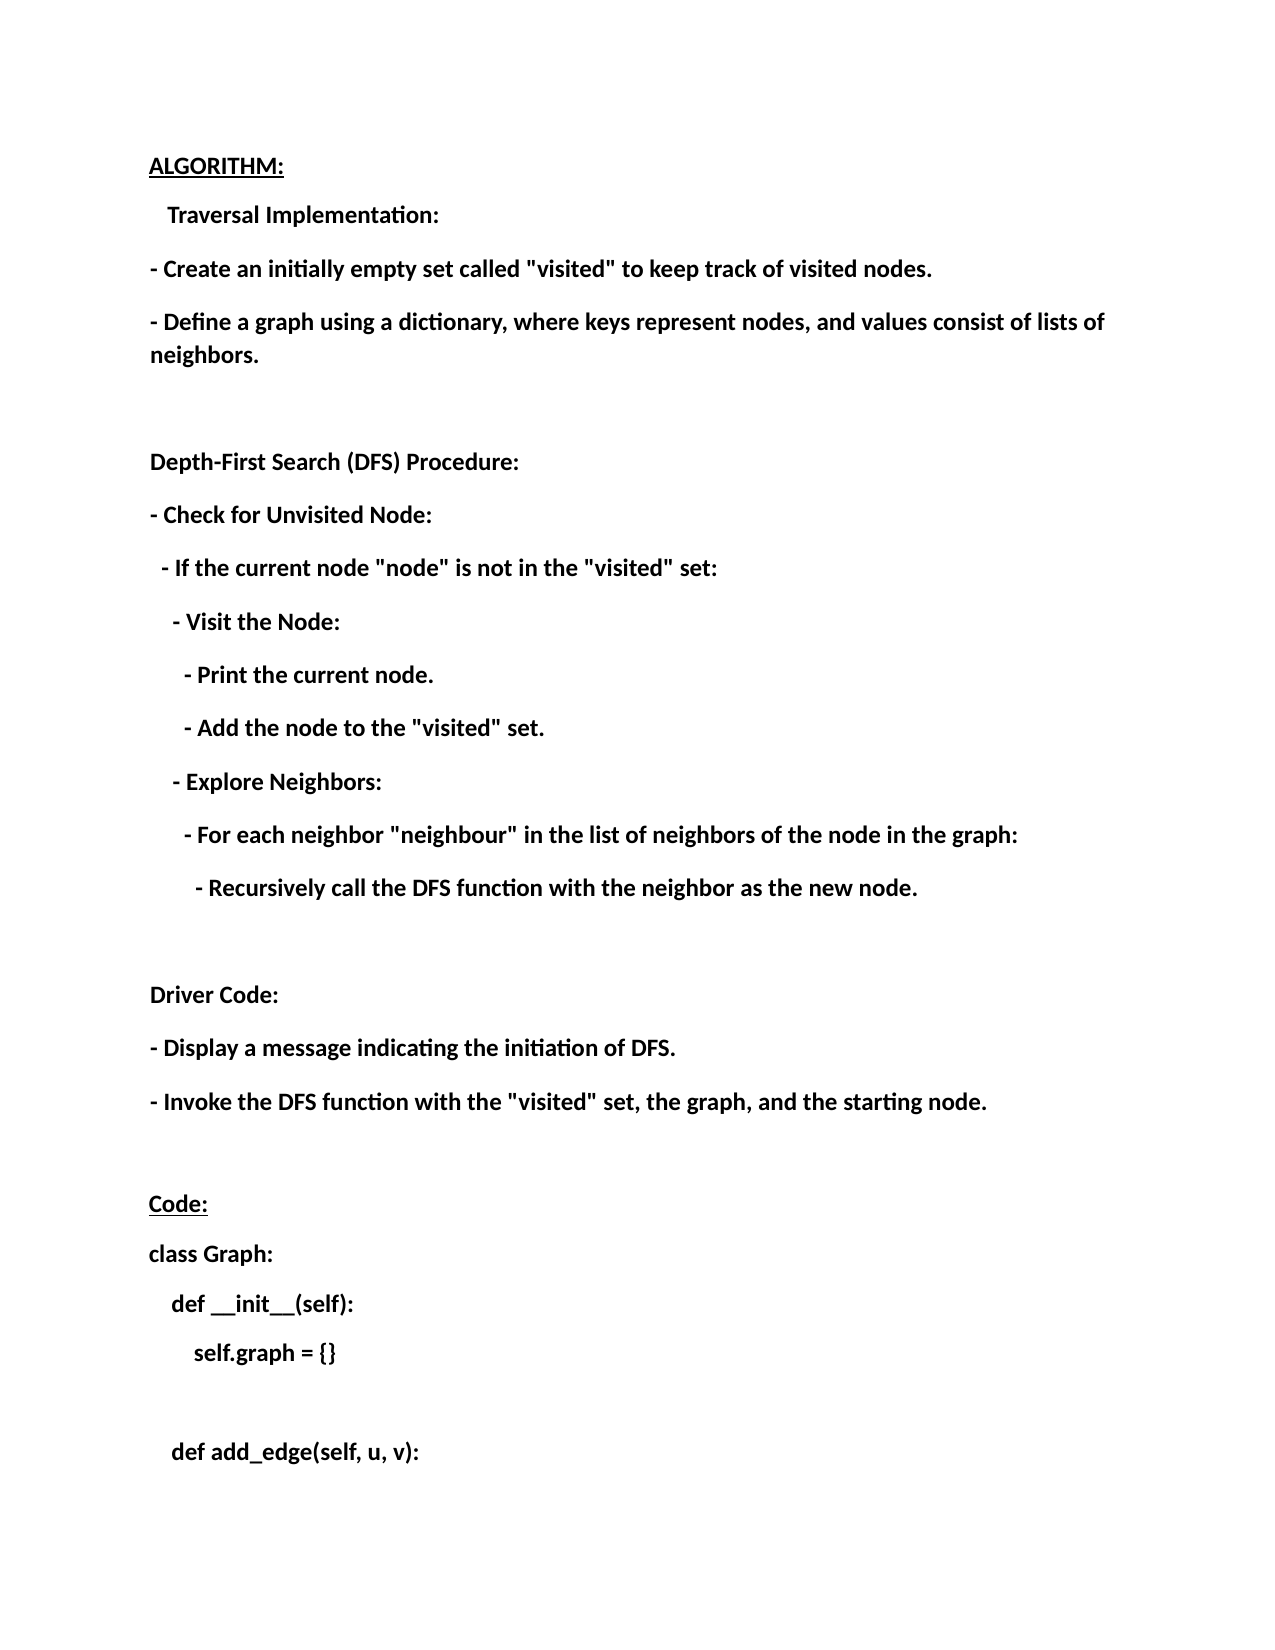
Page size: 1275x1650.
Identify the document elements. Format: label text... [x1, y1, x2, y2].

text self.graph = {} [148, 1337, 1131, 1368]
text - Define a graph using a dictionary, where keys represent nodes, and values consist of lists of neighbors. [150, 306, 1131, 370]
text - If the current node "node" is not in the "visited" set: [150, 552, 1131, 583]
text def __init__(self): [148, 1288, 1131, 1318]
text - Invoke the DFS function with the "visited" set, the graph, and the starting node. [150, 1086, 1131, 1116]
text Depth-First Search (DFS) Procedure: [150, 446, 1131, 476]
text - Explore Neighbors: [150, 766, 1131, 796]
text - Check for Unvisited Node: [150, 499, 1131, 530]
text - Add the node to the "visited" set. [150, 712, 1131, 743]
text class Graph: [148, 1238, 1131, 1269]
text - For each neighbor "neighbour" in the list of neighbors of the node in the graph: [150, 819, 1131, 850]
text - Create an initially empty set called "visited" to keep track of visited nodes. [150, 253, 1131, 283]
text - Display a message indicating the initiation of DFS. [150, 1032, 1131, 1063]
text Traversal Implementation: [150, 199, 1131, 230]
text def add_edge(self, u, v): [148, 1437, 1131, 1467]
text - Print the current node. [150, 659, 1131, 690]
text Driver Code: [150, 979, 1131, 1010]
text Code: [148, 1189, 1131, 1219]
text ALGORITHM: [148, 150, 1131, 181]
text - Visit the Node: [150, 606, 1131, 636]
text - Recursively call the DFS function with the neighbor as the new node. [150, 872, 1131, 903]
